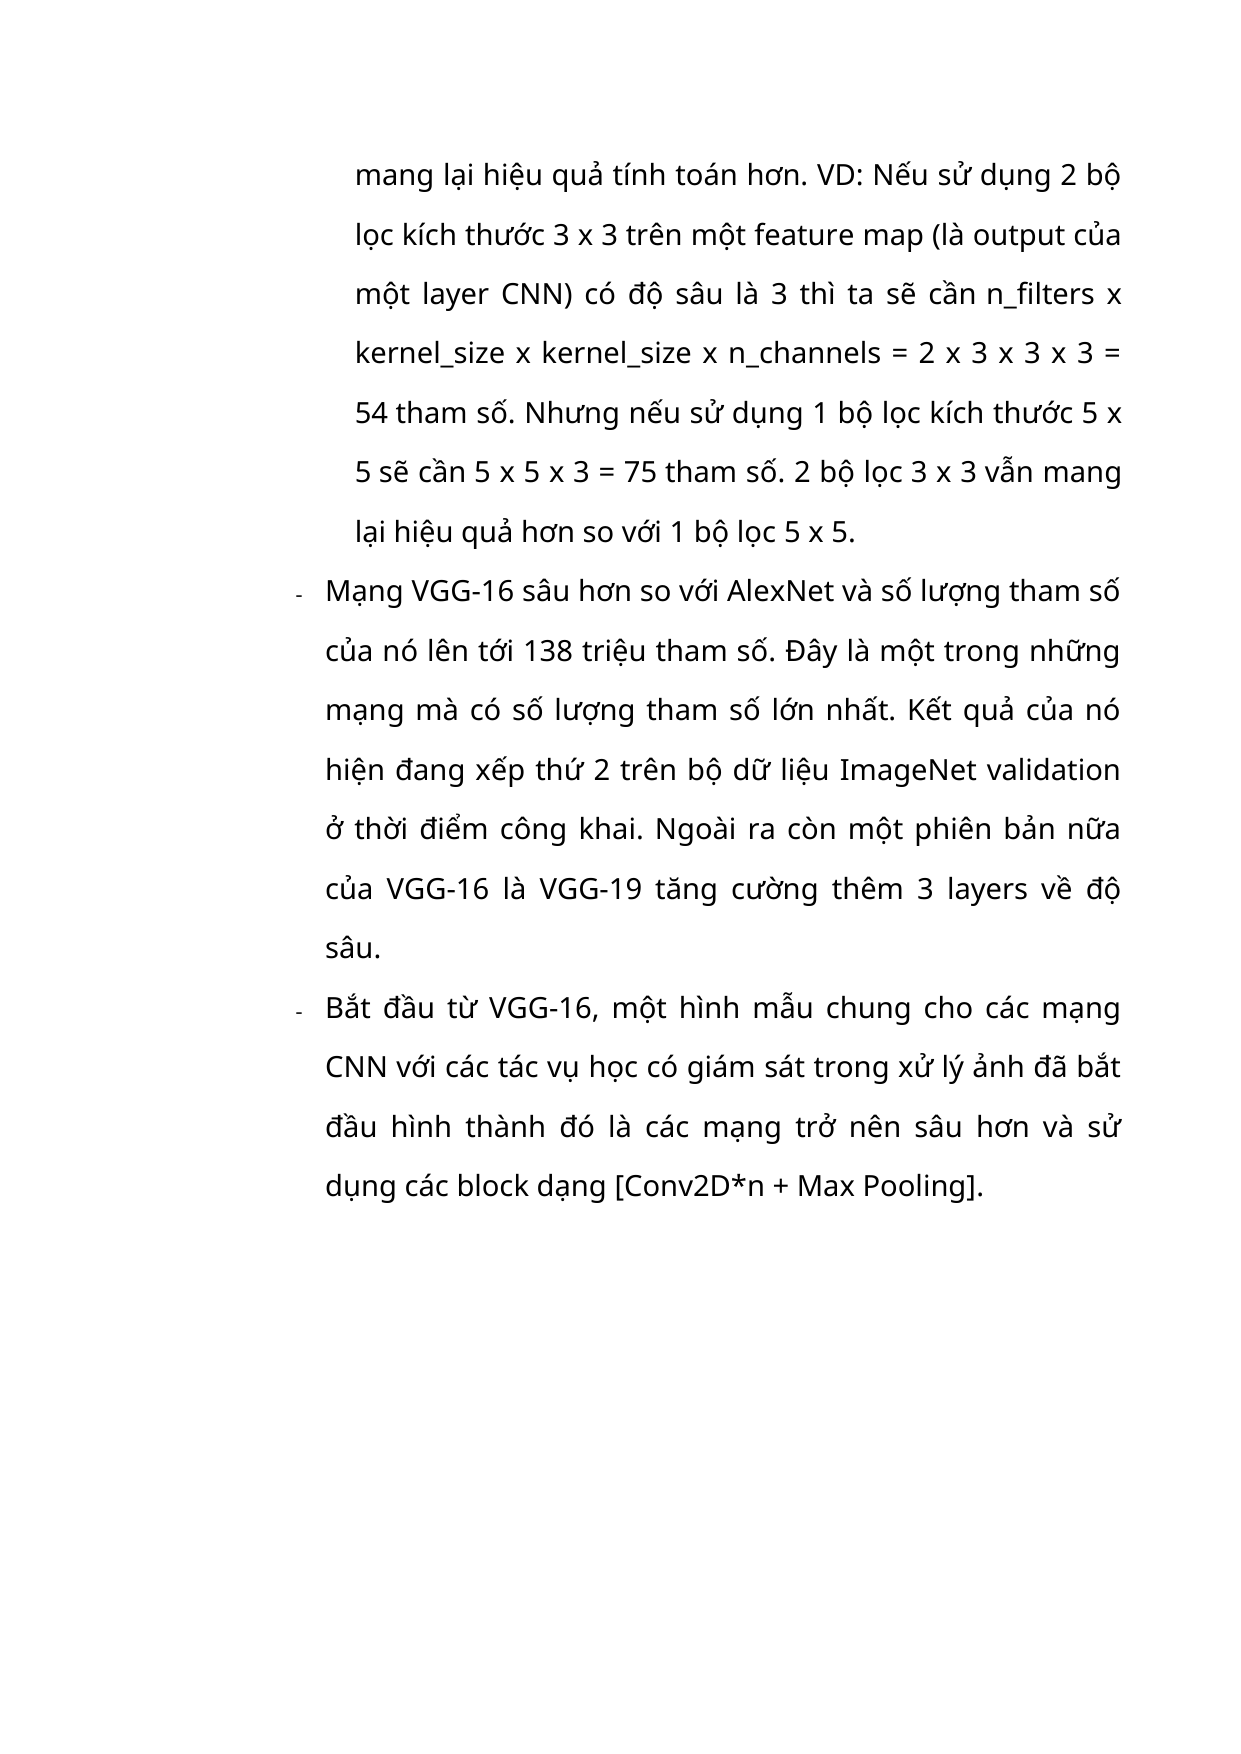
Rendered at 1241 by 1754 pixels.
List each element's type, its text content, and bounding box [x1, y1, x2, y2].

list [325, 154, 1122, 551]
list Mạng VGG-16 sâu hơn so với AlexNet và số lượng tham số của nó lên tới 138 triệu tham số. Đây là một trong những mạng mà có số lượng tham số lớn nhất. Kết quả của nó hiện đang xếp thứ 2 trên bộ dữ liệu ImageNet validation ở thời điểm công khai. Ngoài ra còn một phiên bản nữa của VGG-16 là VGG-19 tăng cường thêm 3 layers về độ sâu. [295, 571, 1122, 967]
list Bắt đầu từ VGG-16, một hình mẫu chung cho các mạng CNN với các tác vụ học có giám sát trong xử lý ảnh đã bắt đầu hình thành đó là các mạng trở nên sâu hơn và sử dụng các block dạng [Conv2D*n + Max Pooling]. [295, 987, 1122, 1205]
